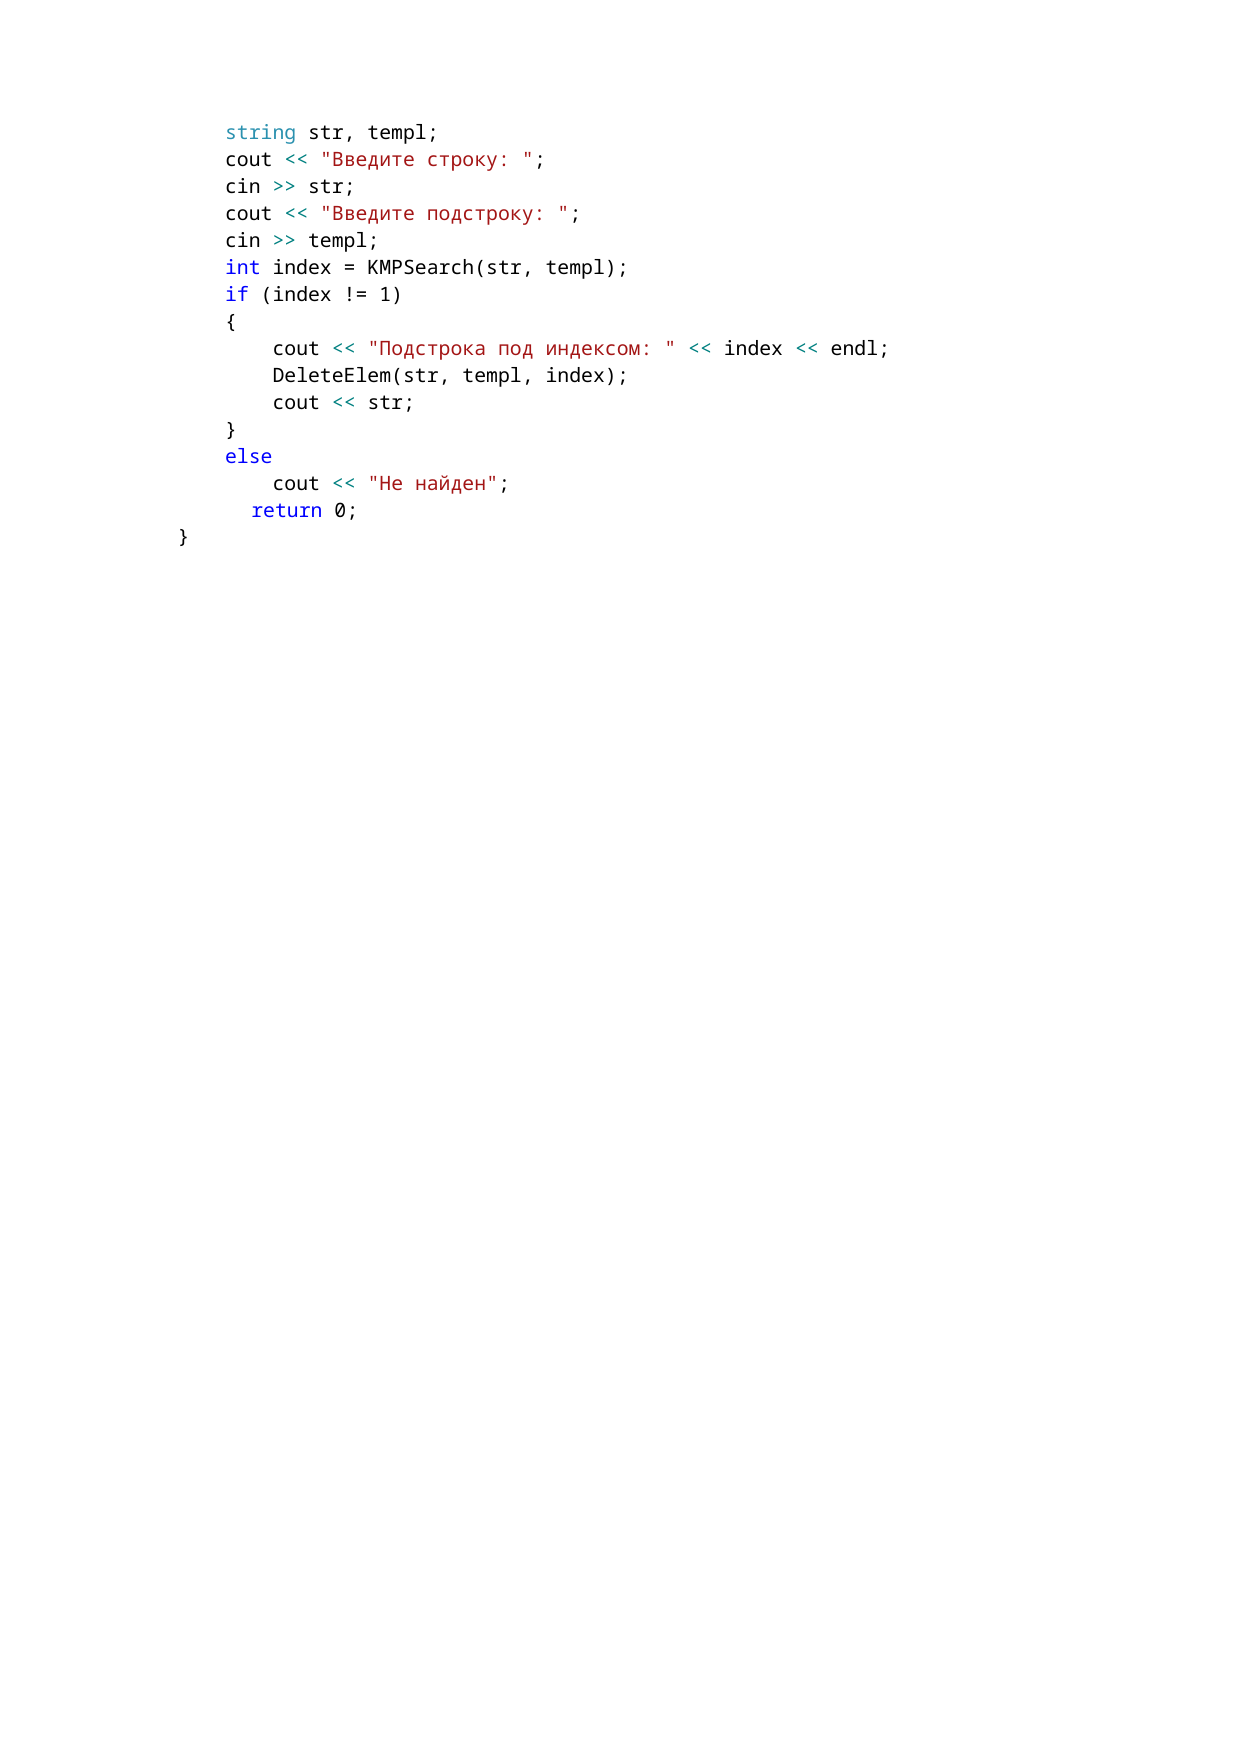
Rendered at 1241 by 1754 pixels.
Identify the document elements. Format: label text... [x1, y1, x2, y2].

text DeleteElem(str, templ, index); [177, 361, 1152, 388]
text } [177, 523, 1152, 550]
text return 0; [177, 496, 1152, 523]
text cin >> str; [177, 172, 1152, 199]
text cout << str; [177, 388, 1152, 415]
text cout << "Введите подстроку: "; [177, 199, 1152, 226]
text cout << "Подстрока под индексом: " << index << endl; [177, 334, 1152, 361]
text } [177, 415, 1152, 442]
text cout << "Введите строку: "; [177, 145, 1152, 172]
text int index = KMPSearch(str, templ); [177, 253, 1152, 280]
text string str, templ; [177, 118, 1152, 145]
text if (index != 1) [177, 280, 1152, 307]
text else [177, 442, 1152, 469]
text cout << "Не найден"; [177, 469, 1152, 496]
text cin >> templ; [177, 226, 1152, 253]
text { [177, 307, 1152, 334]
